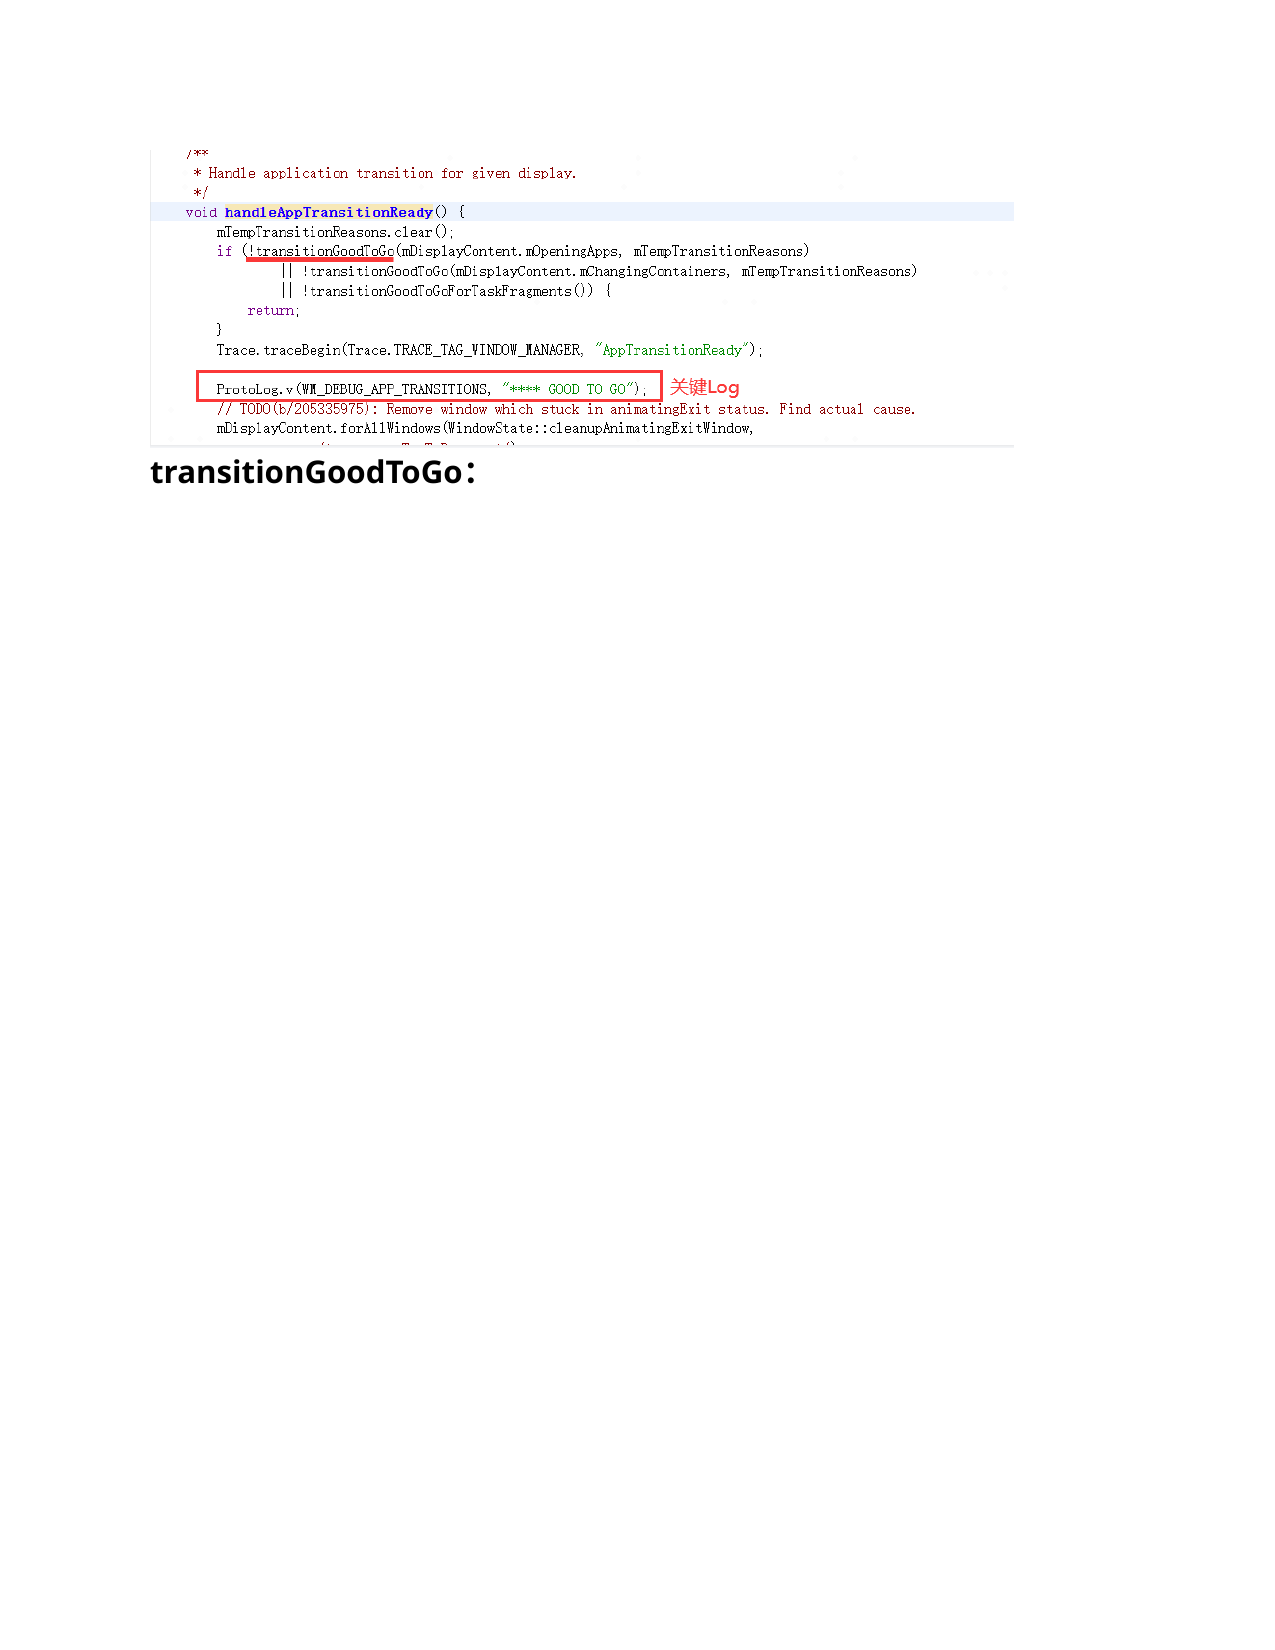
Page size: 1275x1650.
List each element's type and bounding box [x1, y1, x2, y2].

picture [150, 150, 1014, 448]
